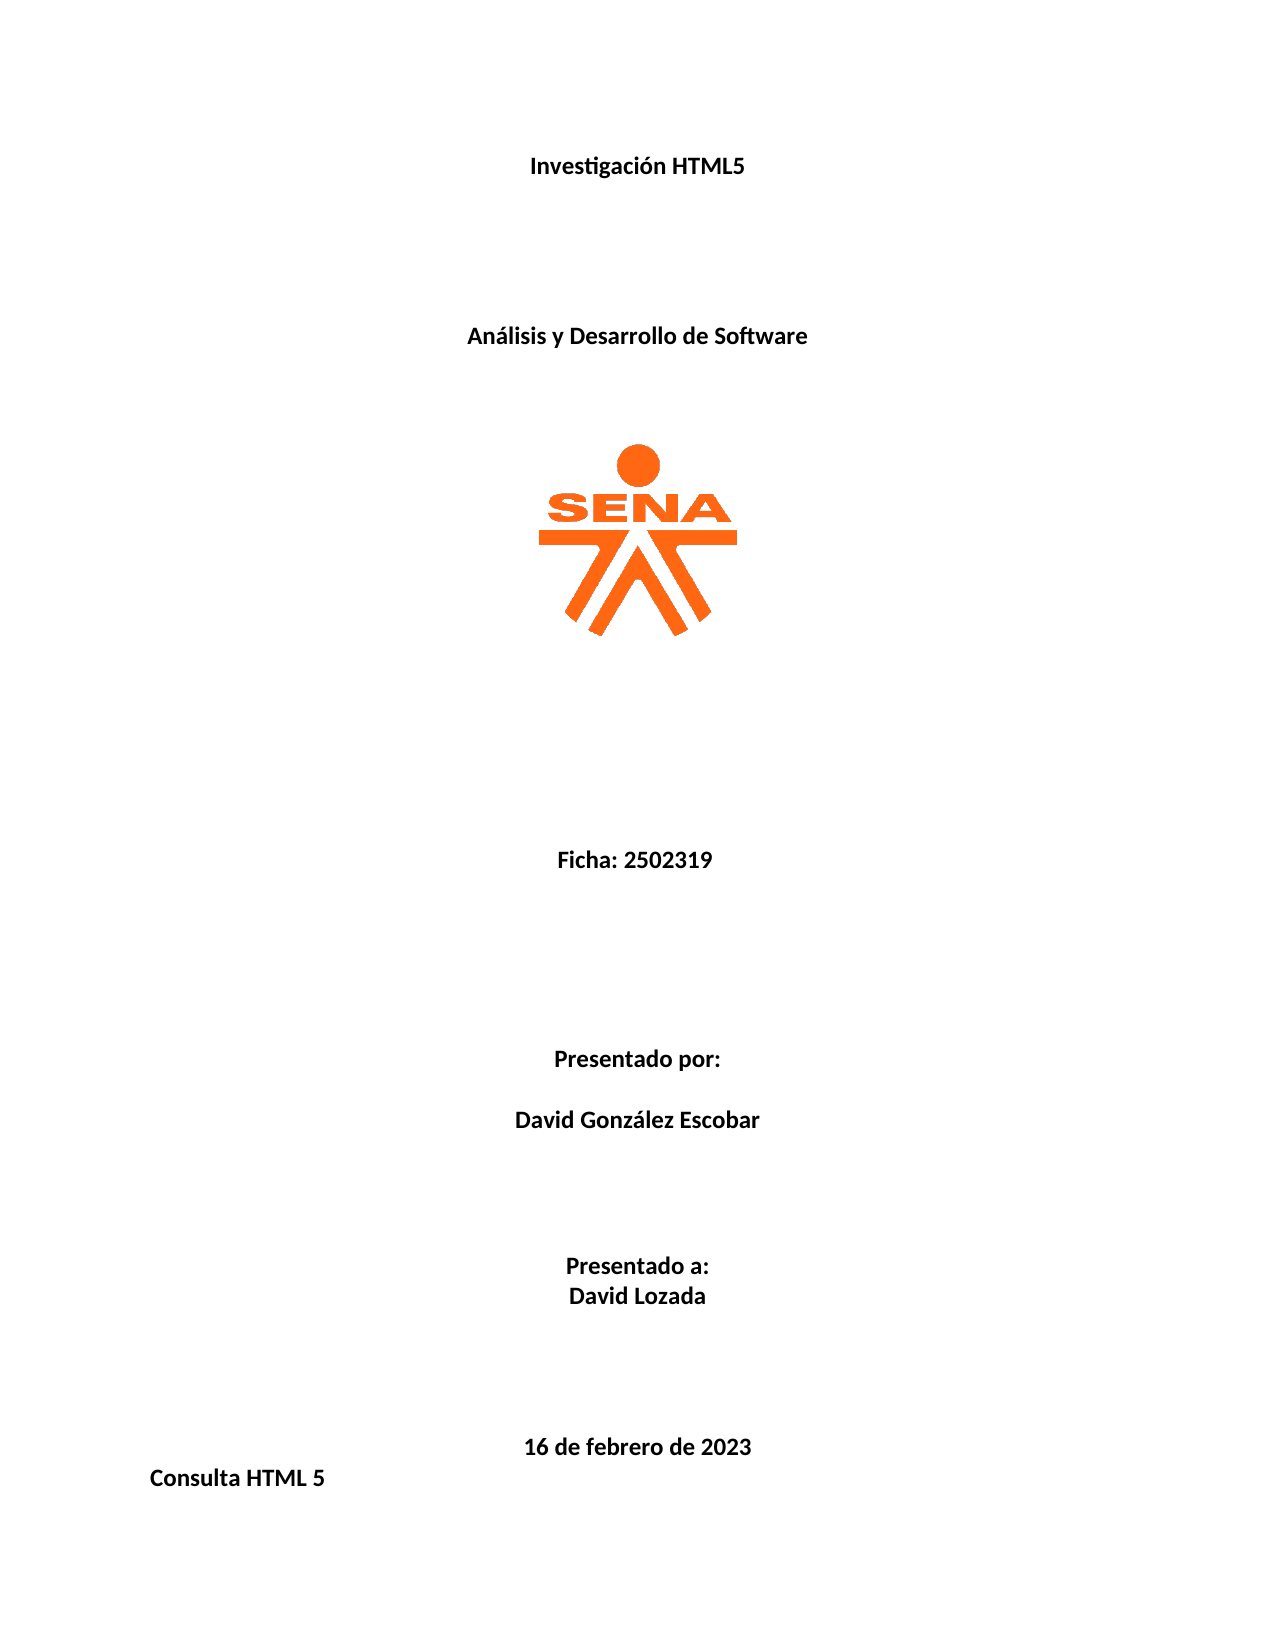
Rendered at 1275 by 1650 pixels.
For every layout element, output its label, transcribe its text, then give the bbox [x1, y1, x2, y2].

text Análisis y Desarrollo de Software [150, 320, 1125, 351]
text Presentado por: [150, 1043, 1125, 1074]
text Investigación HTML5 [150, 150, 1125, 181]
text 16 de febrero de 2023 [150, 1431, 1125, 1462]
picture [537, 442, 738, 638]
text Consulta HTML 5 [150, 1462, 1125, 1492]
text David González Escobar [150, 1104, 1125, 1135]
text Ficha: 2502319 [150, 844, 1125, 875]
text Presentado a: [150, 1250, 1125, 1280]
text David Lozada [150, 1280, 1125, 1431]
